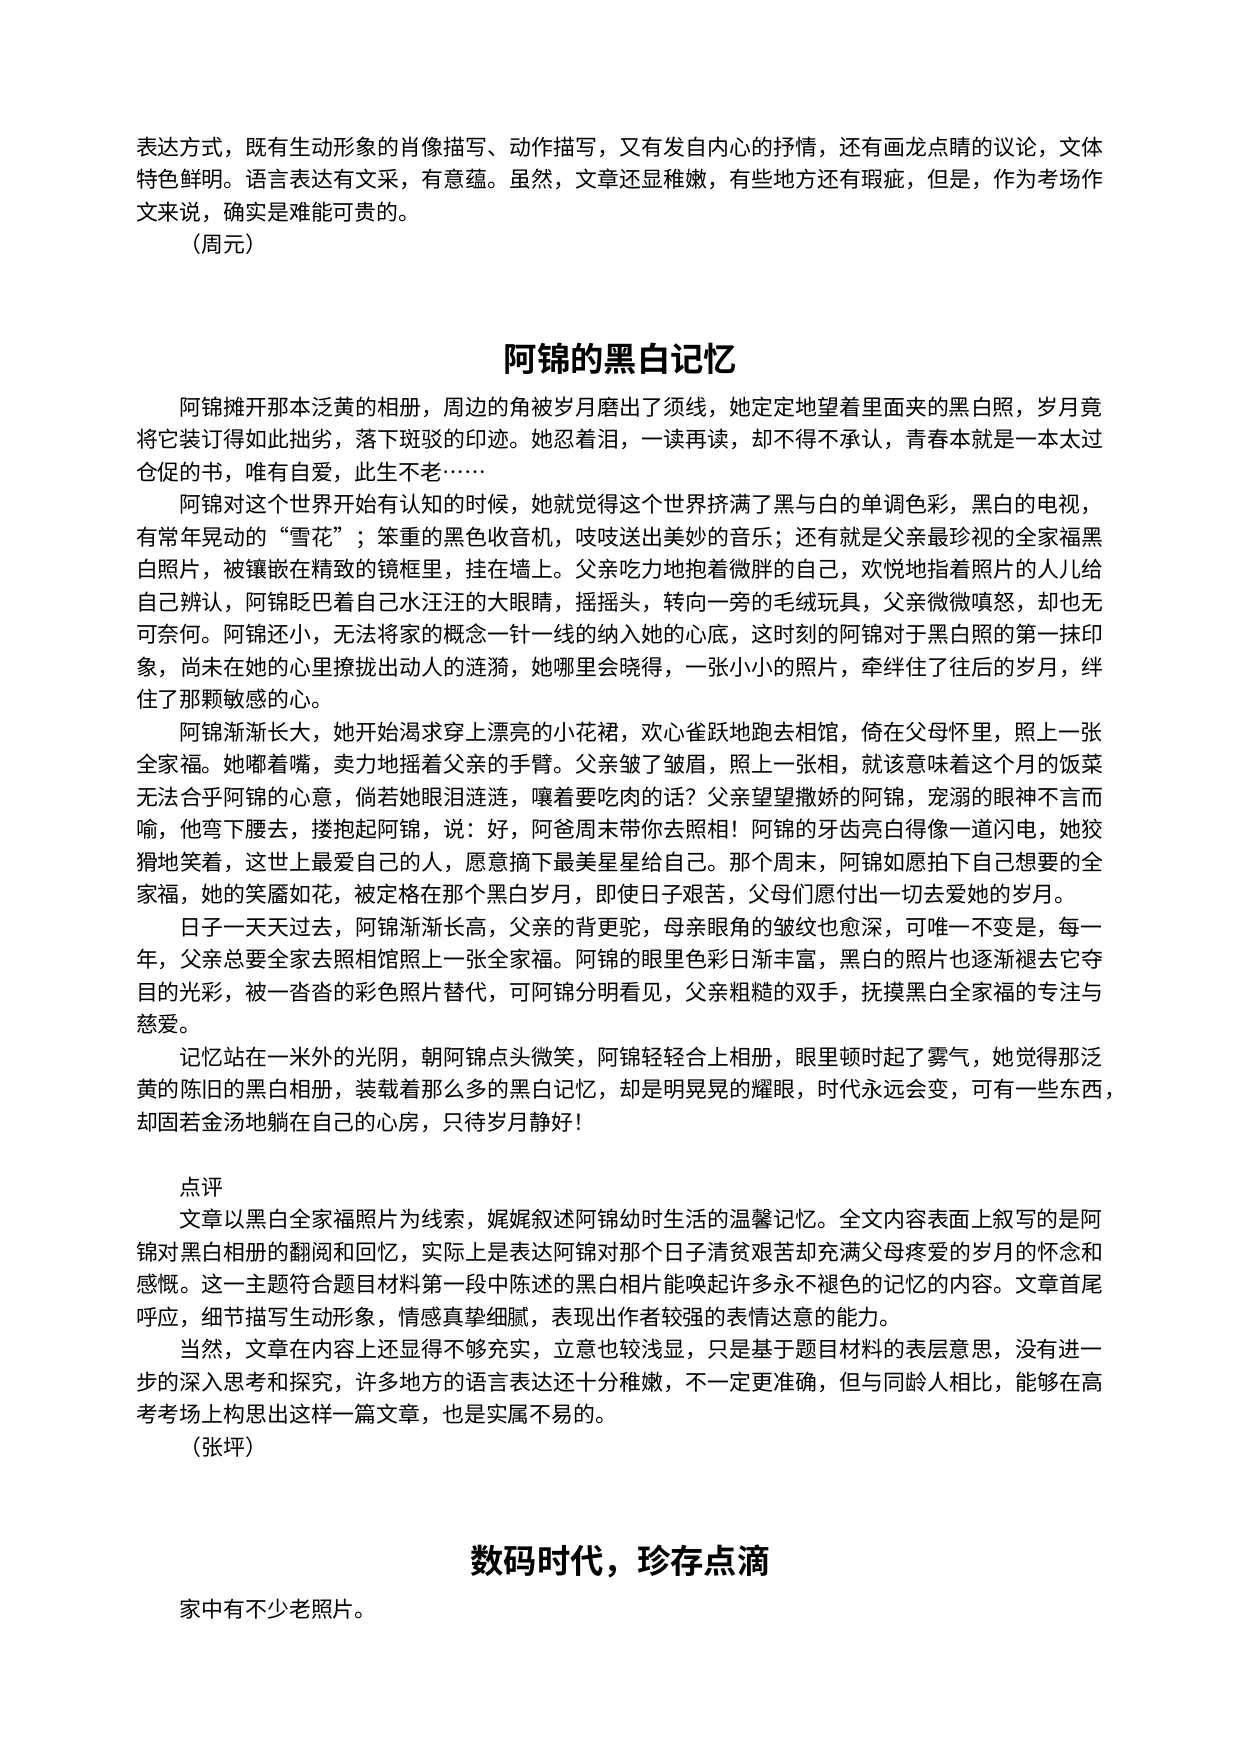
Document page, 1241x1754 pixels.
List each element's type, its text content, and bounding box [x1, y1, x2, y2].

text （周元） [136, 227, 1104, 259]
text 数码时代，珍存点滴 [136, 1527, 1104, 1592]
text 文章以黑白全家福照片为线索，娓娓叙述阿锦幼时生活的温馨记忆。全文内容表面上叙写的是阿锦对黑白相册的翻阅和回忆，实际上是表达阿锦对那个日子清贫艰苦却充满父母疼爱的岁月的怀念和感慨。这一主题符合题目材料第一段中陈述的黑白相片能唤起许多永不褪色的记忆的内容。文章首尾呼应，细节描写生动形象，情感真挚细腻，表现出作者较强的表情达意的能力。 [136, 1202, 1104, 1332]
text 点评 [136, 1169, 1104, 1202]
text （张坪） [136, 1429, 1104, 1462]
text 阿锦的黑白记忆 [136, 324, 1104, 389]
text 日子一天天过去，阿锦渐渐长高，父亲的背更驼，母亲眼角的皱纹也愈深，可唯一不变是，每一年，父亲总要全家去照相馆照上一张全家福。阿锦的眼里色彩日渐丰富，黑白的照片也逐渐褪去它夺目的光彩，被一沓沓的彩色照片替代，可阿锦分明看见，父亲粗糙的双手，抚摸黑白全家福的专注与慈爱。 [136, 909, 1104, 1039]
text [136, 129, 1104, 227]
text 阿锦摊开那本泛黄的相册，周边的角被岁月磨出了须线，她定定地望着里面夹的黑白照，岁月竟将它装订得如此拙劣，落下斑驳的印迹。她忍着泪，一读再读，却不得不承认，青春本就是一本太过仓促的书，唯有自爱，此生不老…… [136, 389, 1104, 487]
text 当然，文章在内容上还显得不够充实，立意也较浅显，只是基于题目材料的表层意思，没有进一步的深入思考和探究，许多地方的语言表达还十分稚嫩，不一定更准确，但与同龄人相比，能够在高考考场上构思出这样一篇文章，也是实属不易的。 [136, 1332, 1104, 1429]
text 阿锦对这个世界开始有认知的时候，她就觉得这个世界挤满了黑与白的单调色彩，黑白的电视，有常年晃动的“雪花”；笨重的黑色收音机，吱吱送出美妙的音乐；还有就是父亲最珍视的全家福黑白照片，被镶嵌在精致的镜框里，挂在墙上。父亲吃力地抱着微胖的自己，欢悦地指着照片的人儿给自己辨认，阿锦眨巴着自己水汪汪的大眼睛，摇摇头，转向一旁的毛绒玩具，父亲微微嗔怒，却也无可奈何。阿锦还小，无法将家的概念一针一线的纳入她的心底，这时刻的阿锦对于黑白照的第一抹印象，尚未在她的心里撩拢出动人的涟漪，她哪里会晓得，一张小小的照片，牵绊住了往后的岁月，绊住了那颗敏感的心。 [136, 487, 1104, 714]
text 家中有不少老照片。 [136, 1592, 1104, 1624]
text 阿锦渐渐长大，她开始渴求穿上漂亮的小花裙，欢心雀跃地跑去相馆，倚在父母怀里，照上一张全家福。她嘟着嘴，卖力地摇着父亲的手臂。父亲皱了皱眉，照上一张相，就该意味着这个月的饭菜无法合乎阿锦的心意，倘若她眼泪涟涟，嚷着要吃肉的话？父亲望望撒娇的阿锦，宠溺的眼神不言而喻，他弯下腰去，搂抱起阿锦，说：好，阿爸周末带你去照相！阿锦的牙齿亮白得像一道闪电，她狡猾地笑着，这世上最爱自己的人，愿意摘下最美星星给自己。那个周末，阿锦如愿拍下自己想要的全家福，她的笑靥如花，被定格在那个黑白岁月，即使日子艰苦，父母们愿付出一切去爱她的岁月。 [136, 714, 1104, 909]
text 记忆站在一米外的光阴，朝阿锦点头微笑，阿锦轻轻合上相册，眼里顿时起了雾气，她觉得那泛黄的陈旧的黑白相册，装载着那么多的黑白记忆，却是明晃晃的耀眼，时代永远会变，可有一些东西，却固若金汤地躺在自己的心房，只待岁月静好！ [136, 1039, 1104, 1137]
